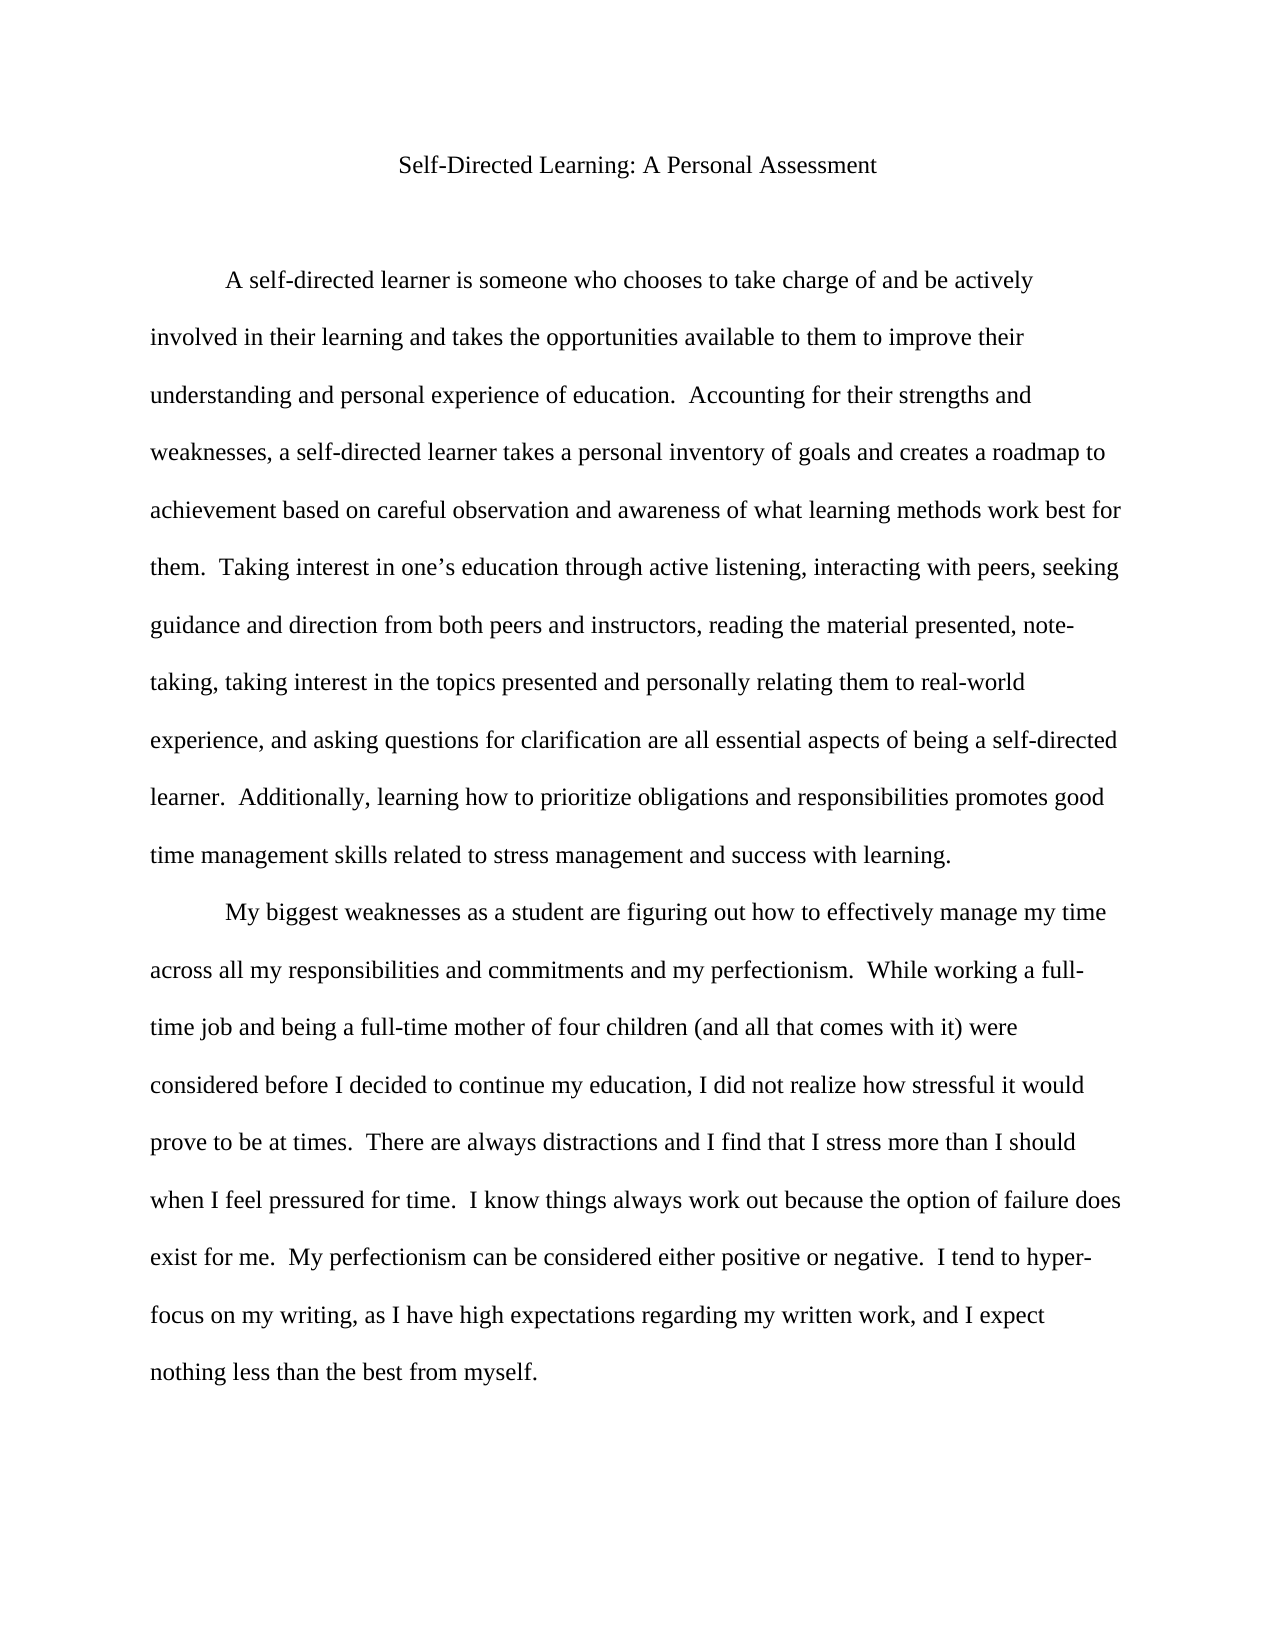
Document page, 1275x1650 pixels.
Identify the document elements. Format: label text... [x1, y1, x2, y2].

text My biggest weaknesses as a student are figuring out how to effectively manage my time across all my responsibilities and commitments and my perfectionism. While working a full-time job and being a full-time mother of four children (and all that comes with it) were considered before I decided to continue my education, I did not realize how stressful it would prove to be at times. There are always distractions and I find that I stress more than I should when I feel pressured for time. I know things always work out because the option of failure does exist for me. My perfectionism can be considered either positive or negative. I tend to hyper-focus on my writing, as I have high expectations regarding my written work, and I expect nothing less than the best from myself. [150, 897, 1125, 1386]
text A self-directed learner is someone who chooses to take charge of and be actively involved in their learning and takes the opportunities available to them to improve their understanding and personal experience of education. Accounting for their strengths and weaknesses, a self-directed learner takes a personal inventory of goals and creates a roadmap to achievement based on careful observation and awareness of what learning methods work best for them. Taking interest in one’s education through active listening, interacting with peers, seeking guidance and direction from both peers and instructors, reading the material presented, note-taking, taking interest in the topics presented and personally relating them to real-world experience, and asking questions for clarification are all essential aspects of being a self-directed learner. Additionally, learning how to prioritize obligations and responsibilities promotes good time management skills related to stress management and success with learning. [150, 265, 1125, 869]
text Self-Directed Learning: A Personal Assessment [150, 150, 1125, 179]
